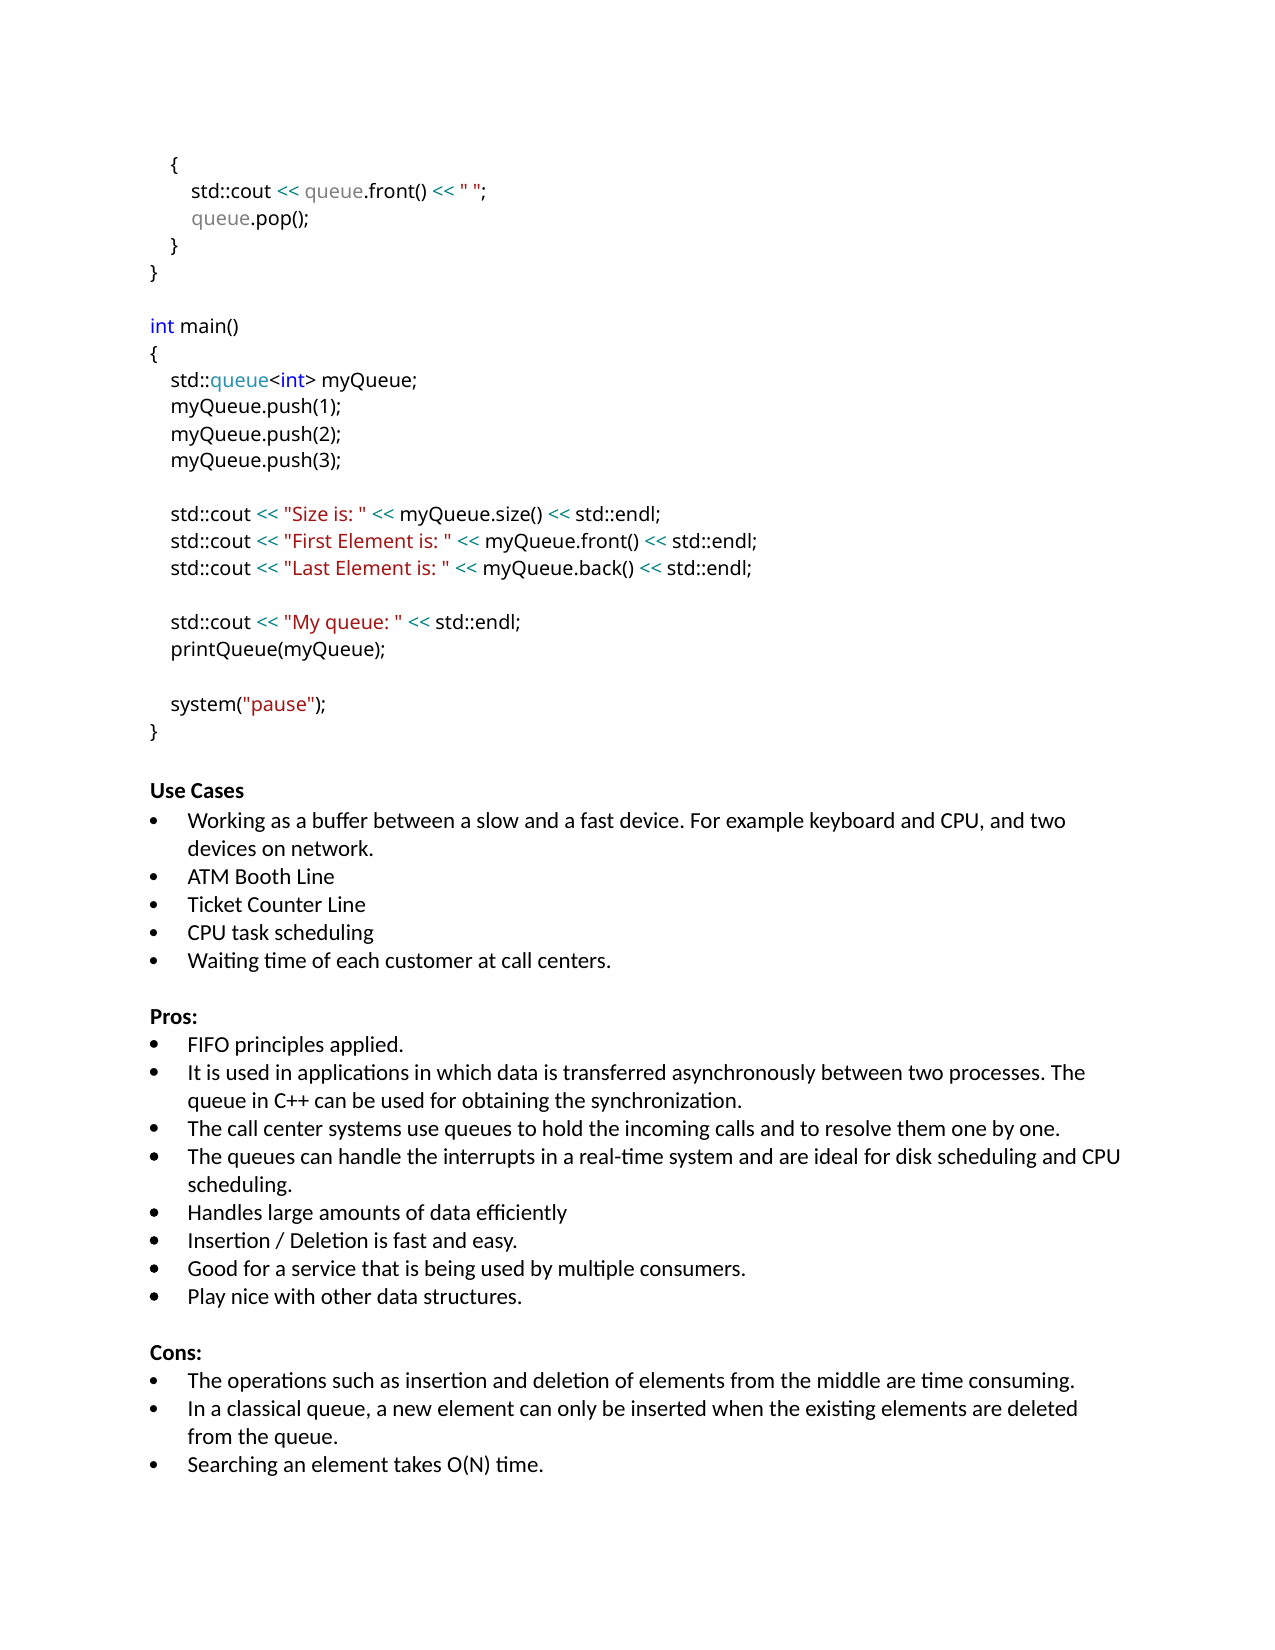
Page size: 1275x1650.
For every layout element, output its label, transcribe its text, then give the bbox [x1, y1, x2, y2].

text { [150, 150, 1125, 177]
list The queues can handle the interrupts in a real-time system and are ideal for disk scheduling and CPU scheduling. [150, 1142, 1125, 1198]
text } [150, 718, 1125, 744]
list It is used in applications in which data is transferred asynchronously between two processes. The queue in C++ can be used for obtaining the synchronization. [150, 1058, 1125, 1114]
list Handles large amounts of data efficiently [150, 1198, 1125, 1226]
text int main() [150, 312, 1125, 339]
text queue.pop(); [150, 204, 1125, 231]
list In a classical queue, a new element can only be inserted when the existing elements are deleted from the queue. [150, 1394, 1125, 1450]
list Good for a service that is being used by multiple consumers. [150, 1254, 1125, 1282]
list Working as a buffer between a slow and a fast device. For example keyboard and CPU, and two devices on network. [150, 806, 1125, 862]
list ATM Booth Line [150, 862, 1125, 890]
text printQueue(myQueue); [150, 636, 1125, 663]
list Waiting time of each customer at call centers. [150, 946, 1125, 974]
text } [150, 258, 1125, 285]
text std::queue<int> myQueue; [150, 366, 1125, 393]
list Insertion / Deletion is fast and easy. [150, 1226, 1125, 1254]
text Cons: [150, 1338, 1125, 1366]
text myQueue.push(2); [150, 420, 1125, 447]
list The operations such as insertion and deletion of elements from the middle are time consuming. [150, 1366, 1125, 1394]
text std::cout << "Size is: " << myQueue.size() << std::endl; [150, 501, 1125, 528]
list The call center systems use queues to hold the incoming calls and to resolve them one by one. [150, 1114, 1125, 1142]
list Play nice with other data structures. [150, 1282, 1125, 1310]
text } [150, 231, 1125, 258]
text std::cout << queue.front() << " "; [150, 177, 1125, 204]
text std::cout << "First Element is: " << myQueue.front() << std::endl; [150, 528, 1125, 555]
list FIFO principles applied. [150, 1030, 1125, 1058]
list Ticket Counter Line [150, 890, 1125, 918]
text std::cout << "Last Element is: " << myQueue.back() << std::endl; [150, 555, 1125, 582]
text { [150, 339, 1125, 366]
list CPU task scheduling [150, 918, 1125, 946]
text myQueue.push(1); [150, 393, 1125, 420]
text std::cout << "My queue: " << std::endl; [150, 609, 1125, 636]
text Pros: [150, 1002, 1125, 1030]
subtitle Use Cases [150, 776, 1125, 804]
list Searching an element takes O(N) time. [150, 1450, 1125, 1478]
text myQueue.push(3); [150, 447, 1125, 474]
text system("pause"); [150, 691, 1125, 718]
